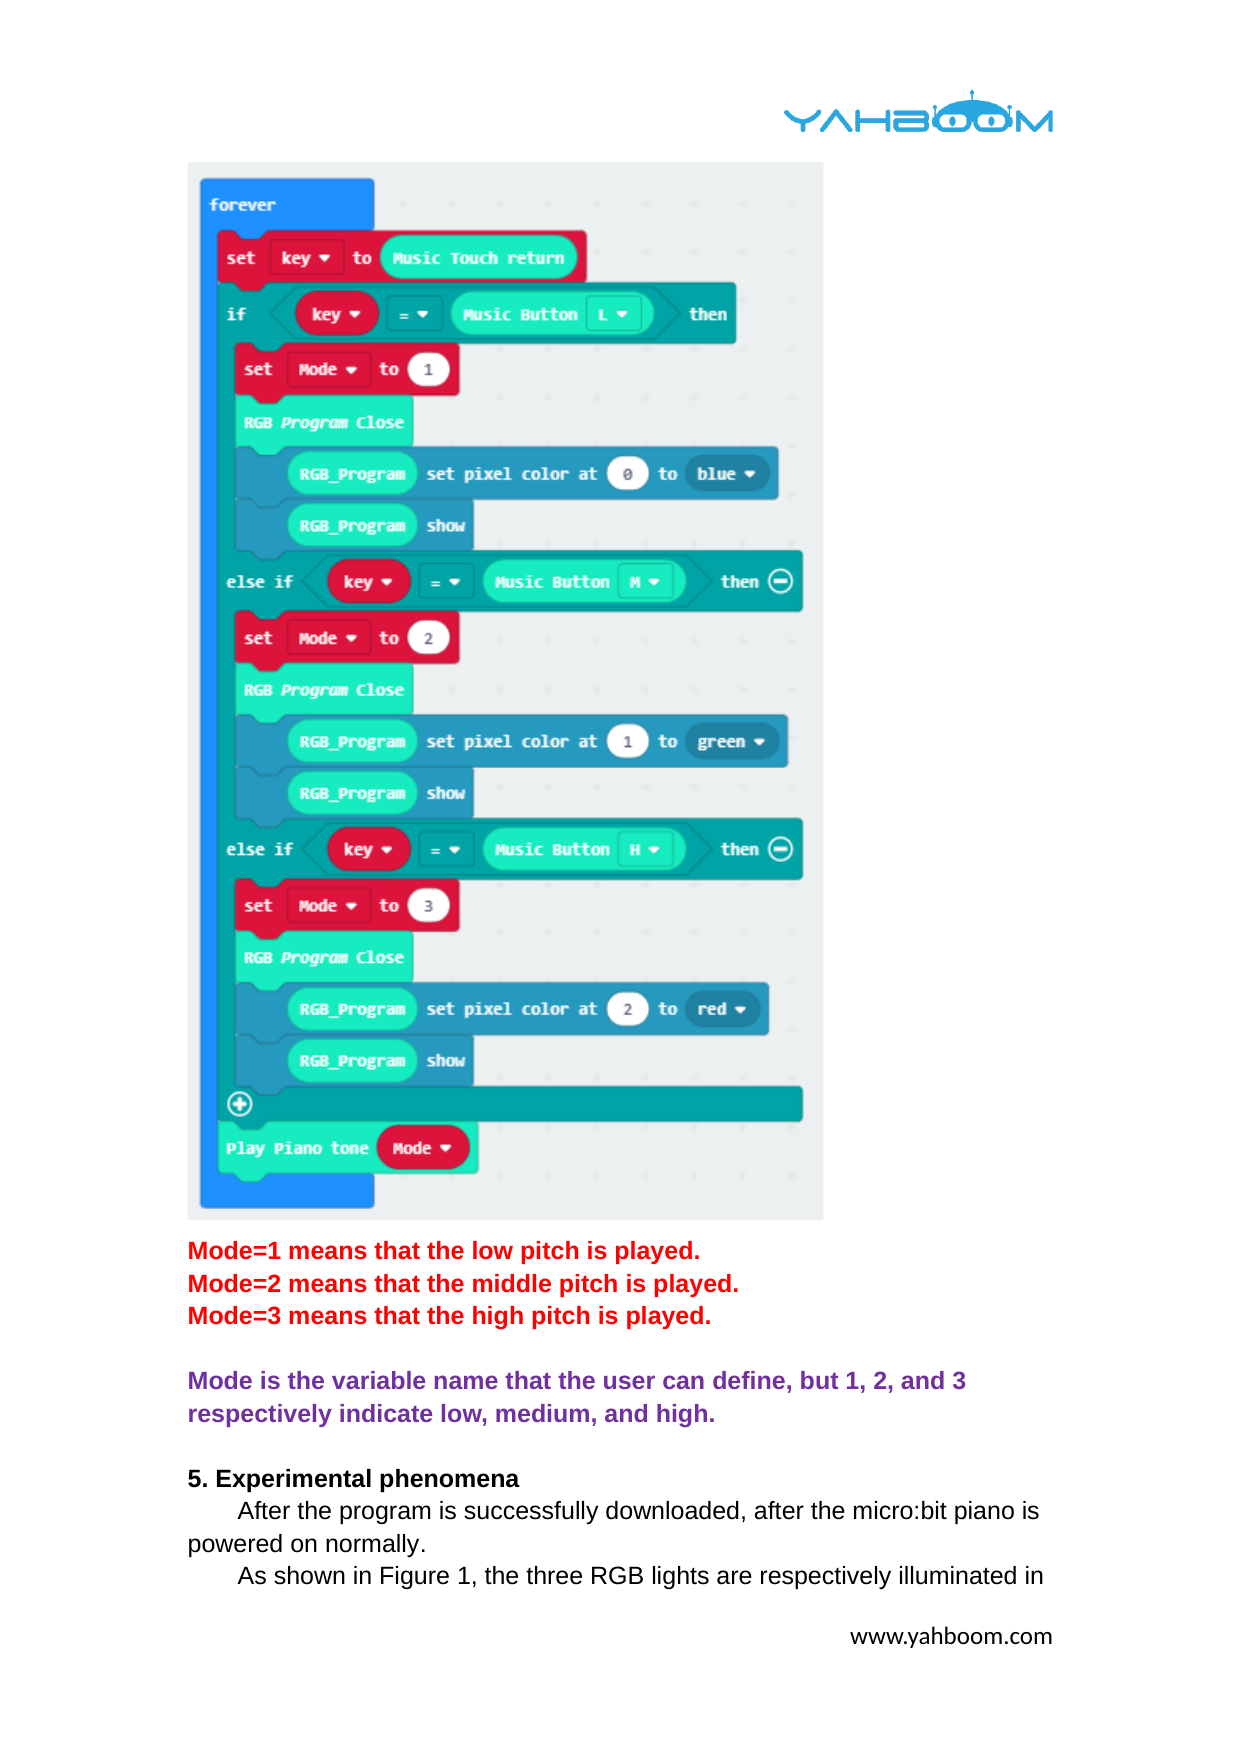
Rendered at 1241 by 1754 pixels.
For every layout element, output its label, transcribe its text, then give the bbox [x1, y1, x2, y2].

text Mode=2 means that the middle pitch is played. [187, 1267, 1053, 1299]
text After the program is successfully downloaded, after the micro:bit piano is powered on normally. [187, 1494, 1053, 1559]
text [187, 1559, 1053, 1592]
text Mode=3 means that the high pitch is played. [187, 1299, 1053, 1332]
text Mode is the variable name that the user can define, but 1, 2, and 3 respectively indicate low, medium, and high. [187, 1364, 1053, 1429]
picture [187, 162, 824, 1220]
text Mode=1 means that the low pitch is played. [187, 1234, 1053, 1267]
picture [784, 90, 1053, 132]
text 5. Experimental phenomena [187, 1462, 1053, 1494]
